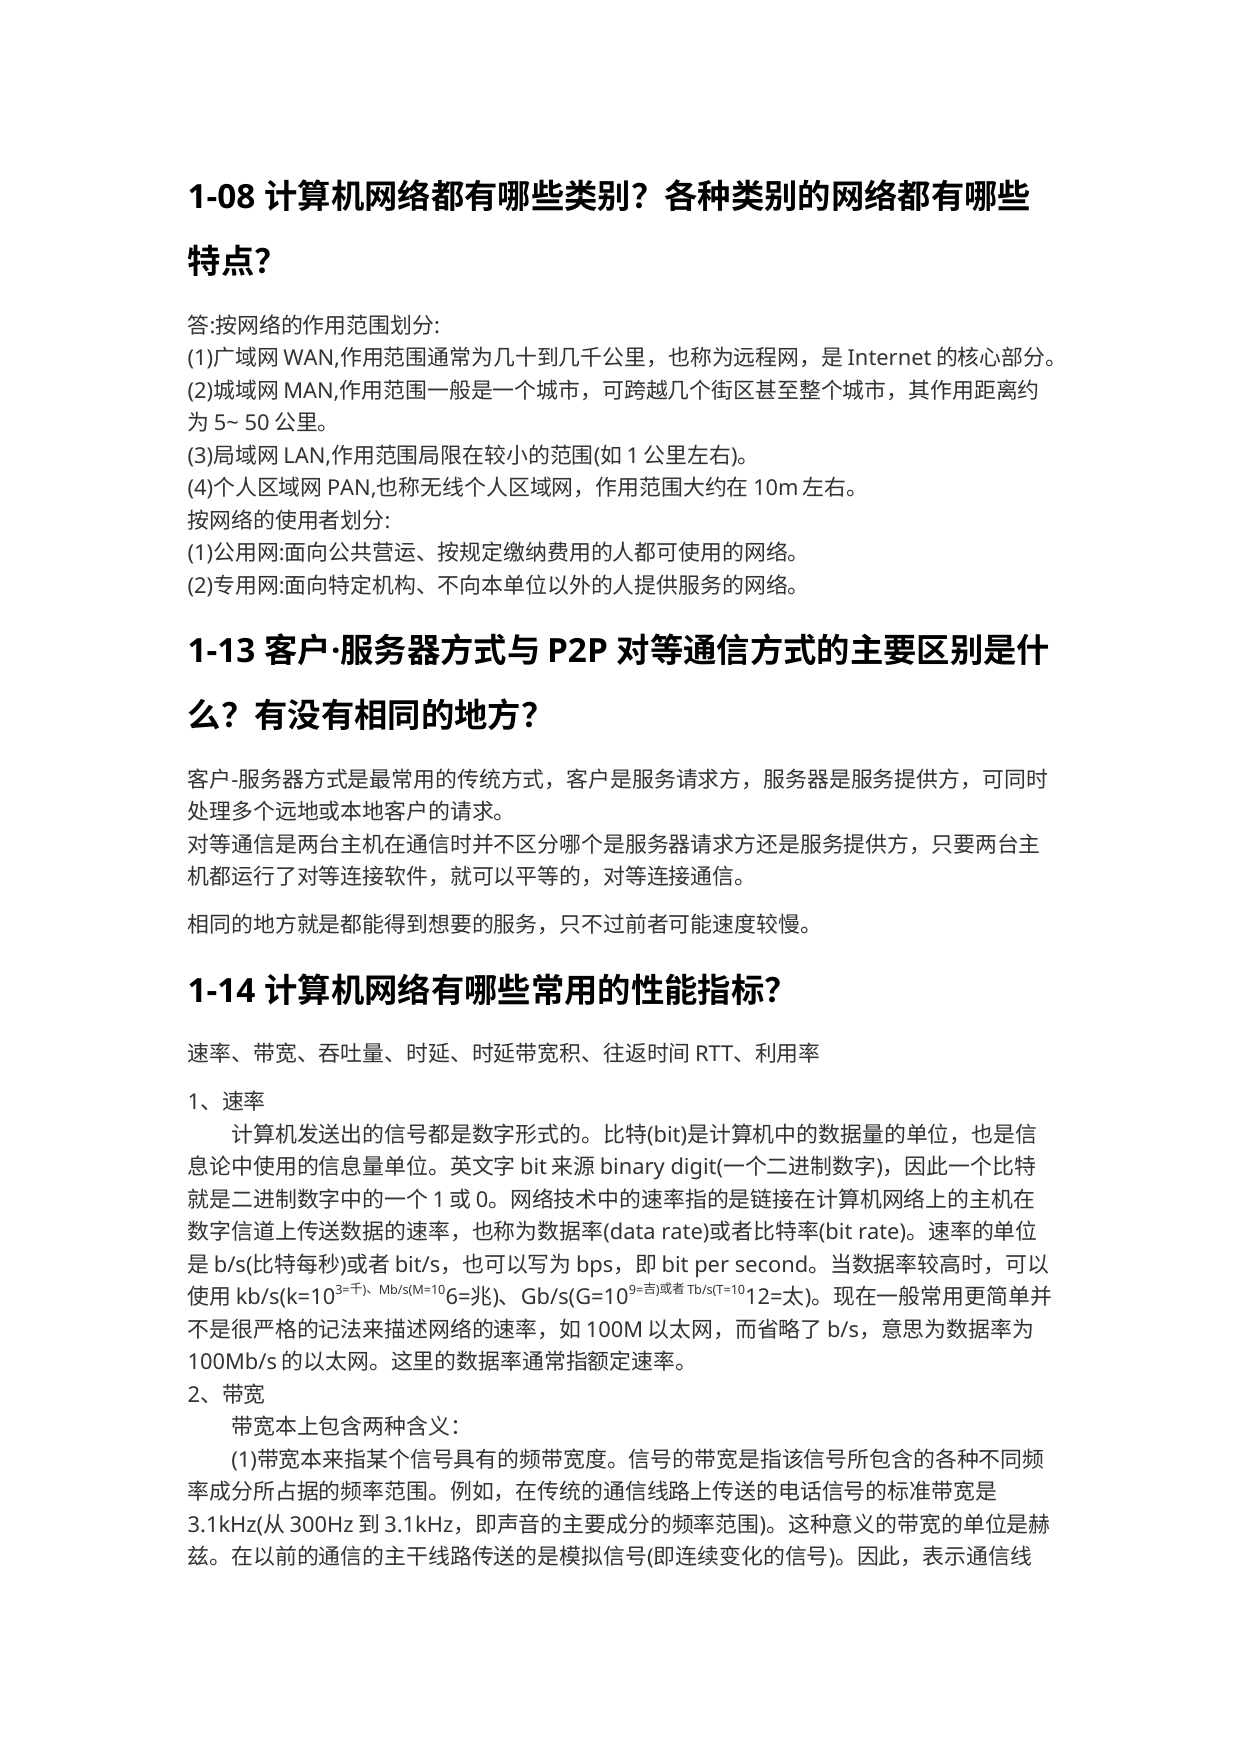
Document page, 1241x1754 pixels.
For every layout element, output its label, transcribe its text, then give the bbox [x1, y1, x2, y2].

text 1-08 计算机网络都有哪些类别？各种类别的网络都有哪些特点？ [187, 162, 1053, 292]
text 相同的地方就是都能得到想要的服务，只不过前者可能速度较慢。 [187, 907, 1053, 939]
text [187, 1084, 1053, 1571]
text 答:按网络的作用范围划分: (1)广域网WAN,作用范围通常为几十到几千公里，也称为远程网，是Internet的核心部分。 (2)城域网MAN,作用范围一般是一个城市，可跨越几个街区甚至整个城市，其作用距离约为5~ 50公里。 (3)局域网LAN,作用范围局限在较小的范围(如1公里左右)。 (4)个人区域网PAN,也称无线个人区域网，作用范围大约在10m左右。 按网络的使用者划分: (1)公用网:面向公共营运、按规定缴纳费用的人都可使用的网络。 (2)专用网:面向特定机构、不向本单位以外的人提供服务的网络。 [187, 308, 1053, 600]
text 1-14 计算机网络有哪些常用的性能指标？ [187, 955, 1053, 1020]
text 速率、带宽、吞吐量、时延、时延带宽积、往返时间RTT、利用率 [187, 1036, 1053, 1068]
text 客户-服务器方式是最常用的传统方式，客户是服务请求方，服务器是服务提供方，可同时处理多个远地或本地客户的请求。 对等通信是两台主机在通信时并不区分哪个是服务器请求方还是服务提供方，只要两台主机都运行了对等连接软件，就可以平等的，对等连接通信。 [187, 761, 1053, 891]
text 1-13 客户·服务器方式与P2P 对等通信方式的主要区别是什么？有没有相同的地方？ [187, 616, 1053, 746]
